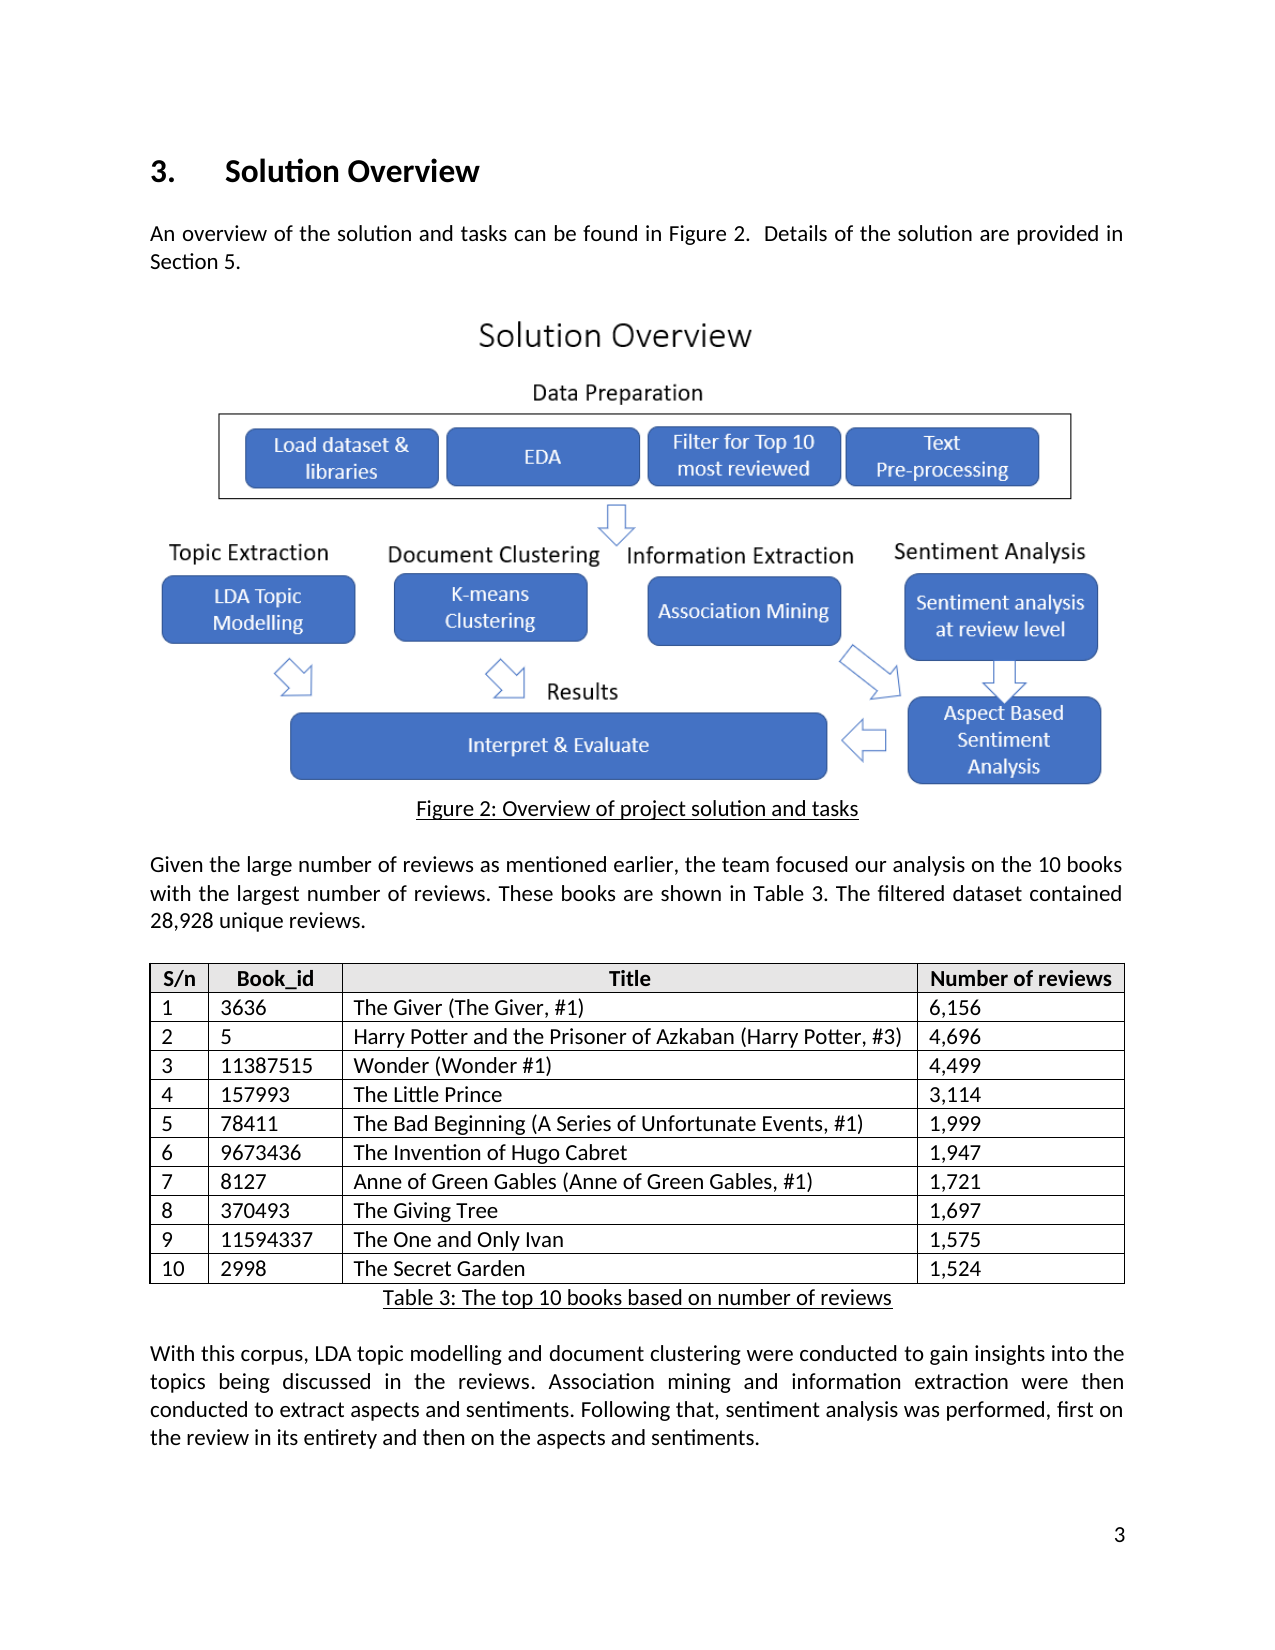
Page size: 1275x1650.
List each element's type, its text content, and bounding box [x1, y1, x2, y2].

table_header S/n [151, 964, 208, 992]
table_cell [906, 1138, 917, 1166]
table_header Title [343, 964, 917, 992]
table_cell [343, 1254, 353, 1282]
table_cell 8 [151, 1196, 208, 1224]
text With this corpus, LDA topic modelling and document clustering were conducted to gain insights into the topics being discussed in the reviews. Association mining and information extraction were then conducted to extract aspects and sentiments. Following that, sentiment analysis was performed, first on the review in its entirety and then on the aspects and sentiments. [150, 1339, 1125, 1452]
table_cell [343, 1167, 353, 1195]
list Figure 2: Overview of project solution and tasks [150, 795, 1125, 823]
table_cell 9 [151, 1225, 208, 1253]
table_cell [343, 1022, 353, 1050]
table_cell 3 [151, 1051, 208, 1079]
table_cell 7 [151, 1167, 208, 1195]
list Solution Overview [150, 150, 1125, 191]
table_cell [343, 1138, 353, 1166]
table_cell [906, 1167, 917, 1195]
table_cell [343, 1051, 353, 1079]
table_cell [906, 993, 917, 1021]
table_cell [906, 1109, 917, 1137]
list Given the large number of reviews as mentioned earlier, the team focused our analysis on the 10 books with the largest number of reviews. These books are shown in Table 3. The filtered dataset contained 28,928 unique reviews. [150, 851, 1125, 935]
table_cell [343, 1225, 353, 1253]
table_cell 10 [151, 1254, 208, 1282]
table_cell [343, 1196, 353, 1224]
table_cell 1 [151, 993, 208, 1021]
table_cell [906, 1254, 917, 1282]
table_cell 2 [151, 1022, 208, 1050]
list An overview of the solution and tasks can be found in Figure 2. Details of the solution are provided in Section 5. [150, 219, 1125, 275]
table_header Number of reviews [918, 964, 1124, 992]
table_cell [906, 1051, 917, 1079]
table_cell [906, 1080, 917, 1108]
table_header Book_id [209, 964, 342, 992]
table_cell 4 [151, 1080, 208, 1108]
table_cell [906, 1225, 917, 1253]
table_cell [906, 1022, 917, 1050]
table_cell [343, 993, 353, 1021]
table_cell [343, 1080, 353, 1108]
table_cell 5 [151, 1109, 208, 1137]
list Table 3: The top 10 books based on number of reviews [150, 1284, 1125, 1311]
table_cell 6 [151, 1138, 208, 1166]
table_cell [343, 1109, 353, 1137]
